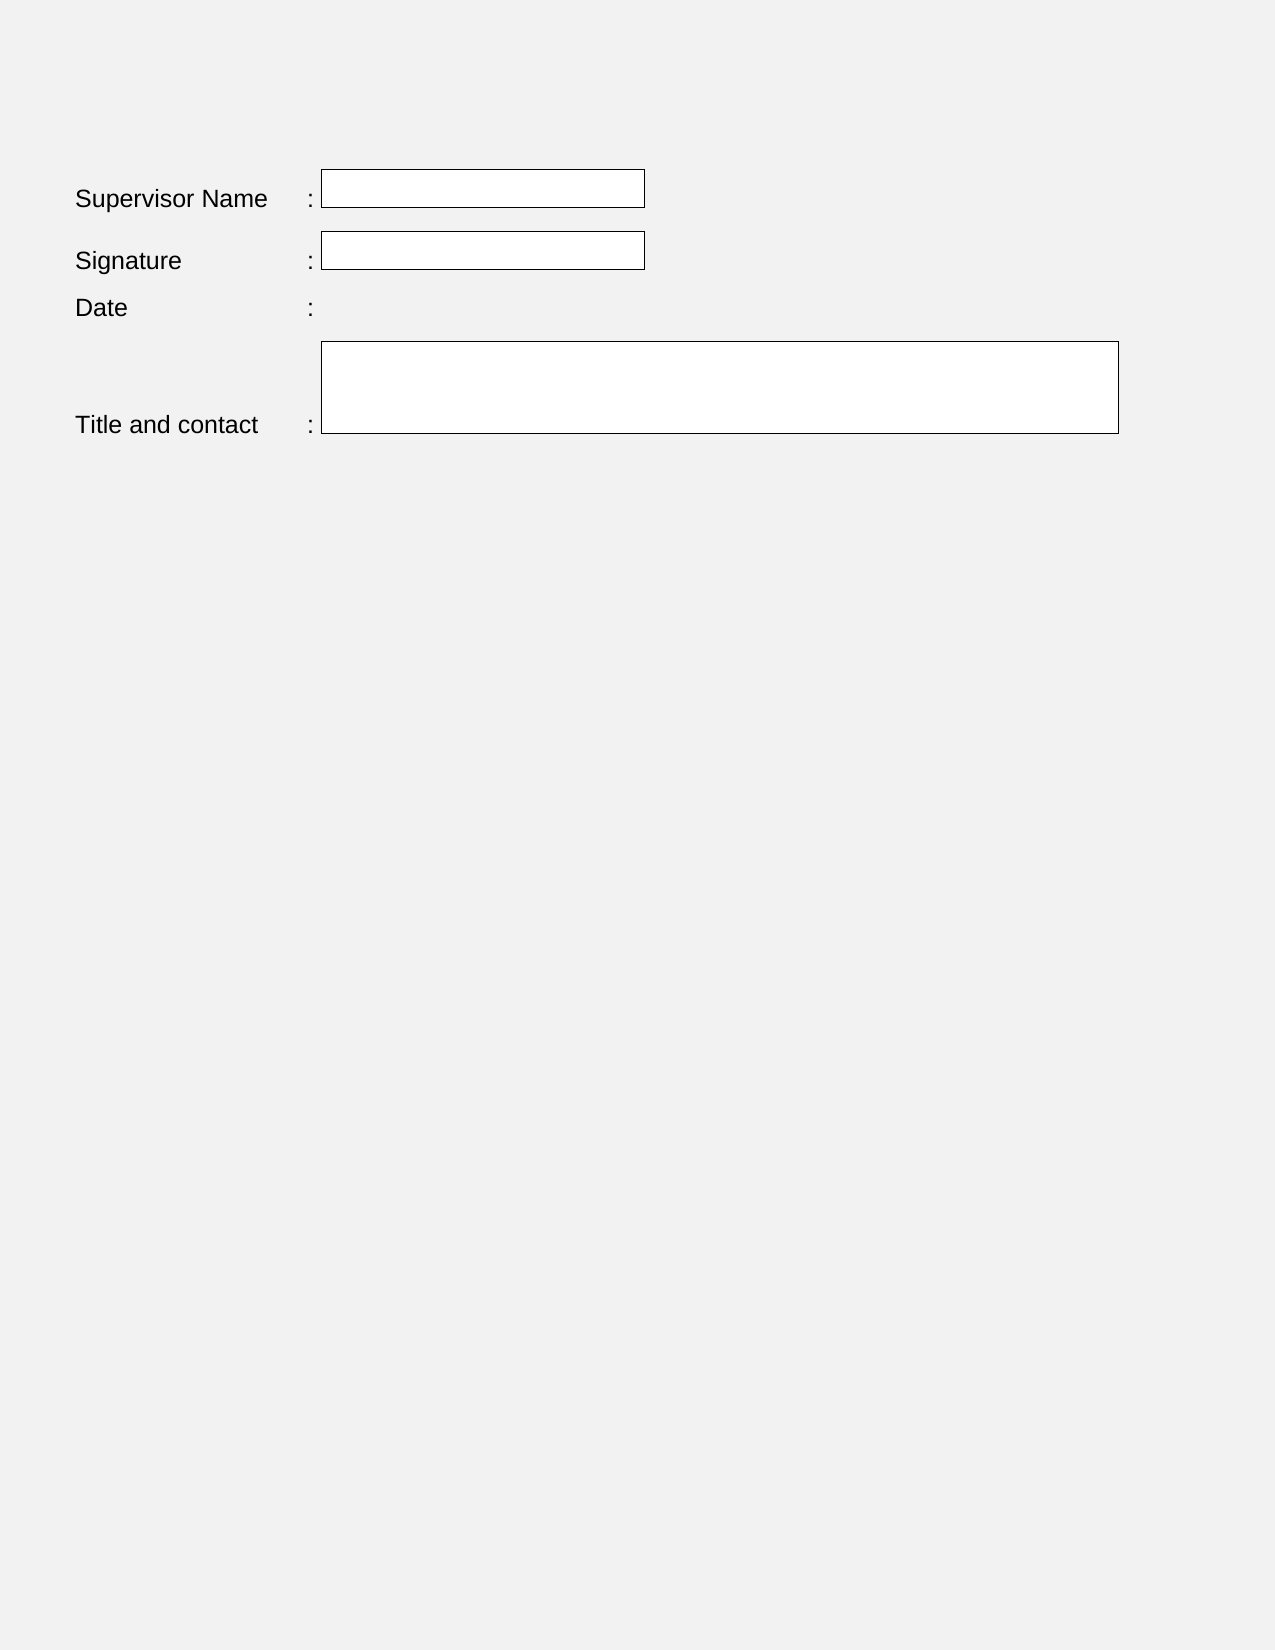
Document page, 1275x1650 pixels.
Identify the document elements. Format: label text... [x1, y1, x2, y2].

text Date : [75, 293, 1200, 322]
text Title and contact : [75, 341, 1200, 439]
text Signature : [75, 231, 1200, 274]
text Supervisor Name : [75, 169, 1200, 212]
